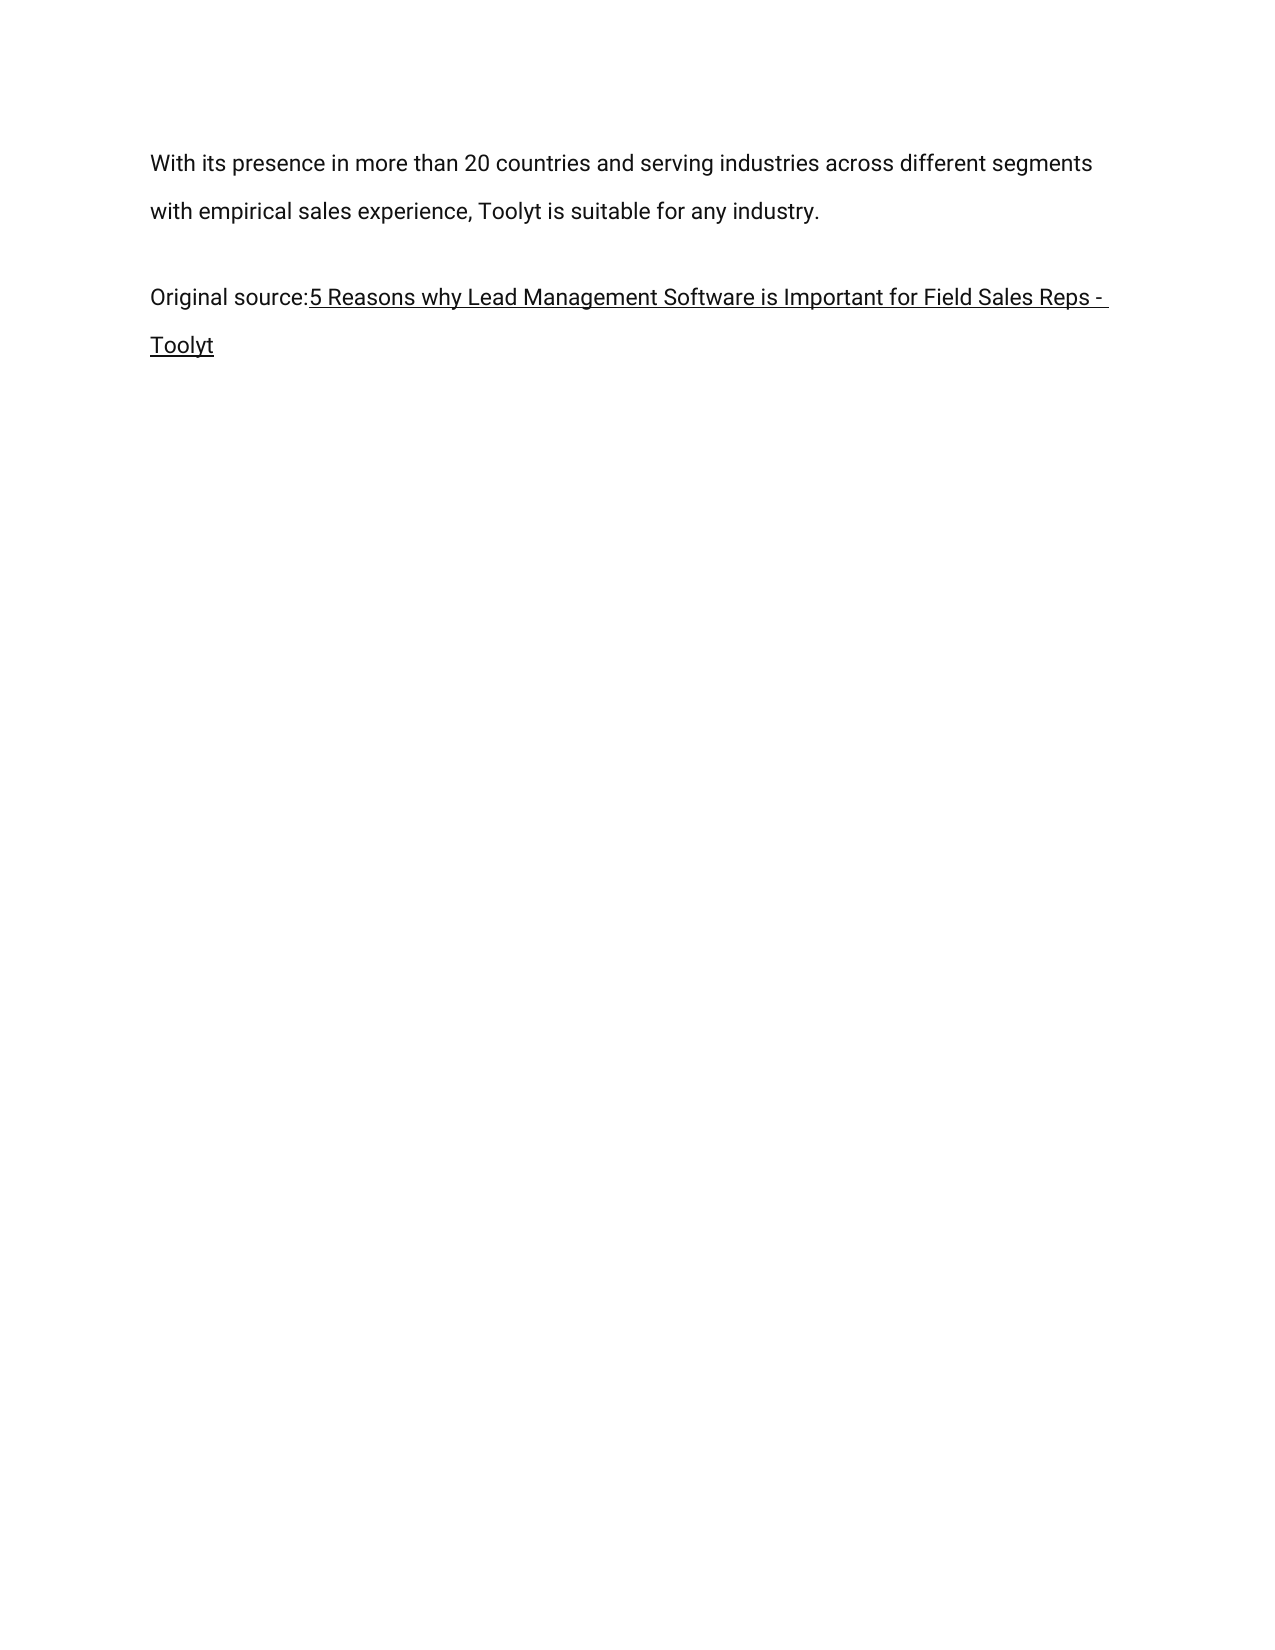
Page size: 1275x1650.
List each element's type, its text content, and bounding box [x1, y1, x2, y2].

text Original source:5 Reasons why Lead Management Software is Important for Field Sales Reps - Toolyt [150, 284, 1125, 359]
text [150, 150, 1125, 225]
